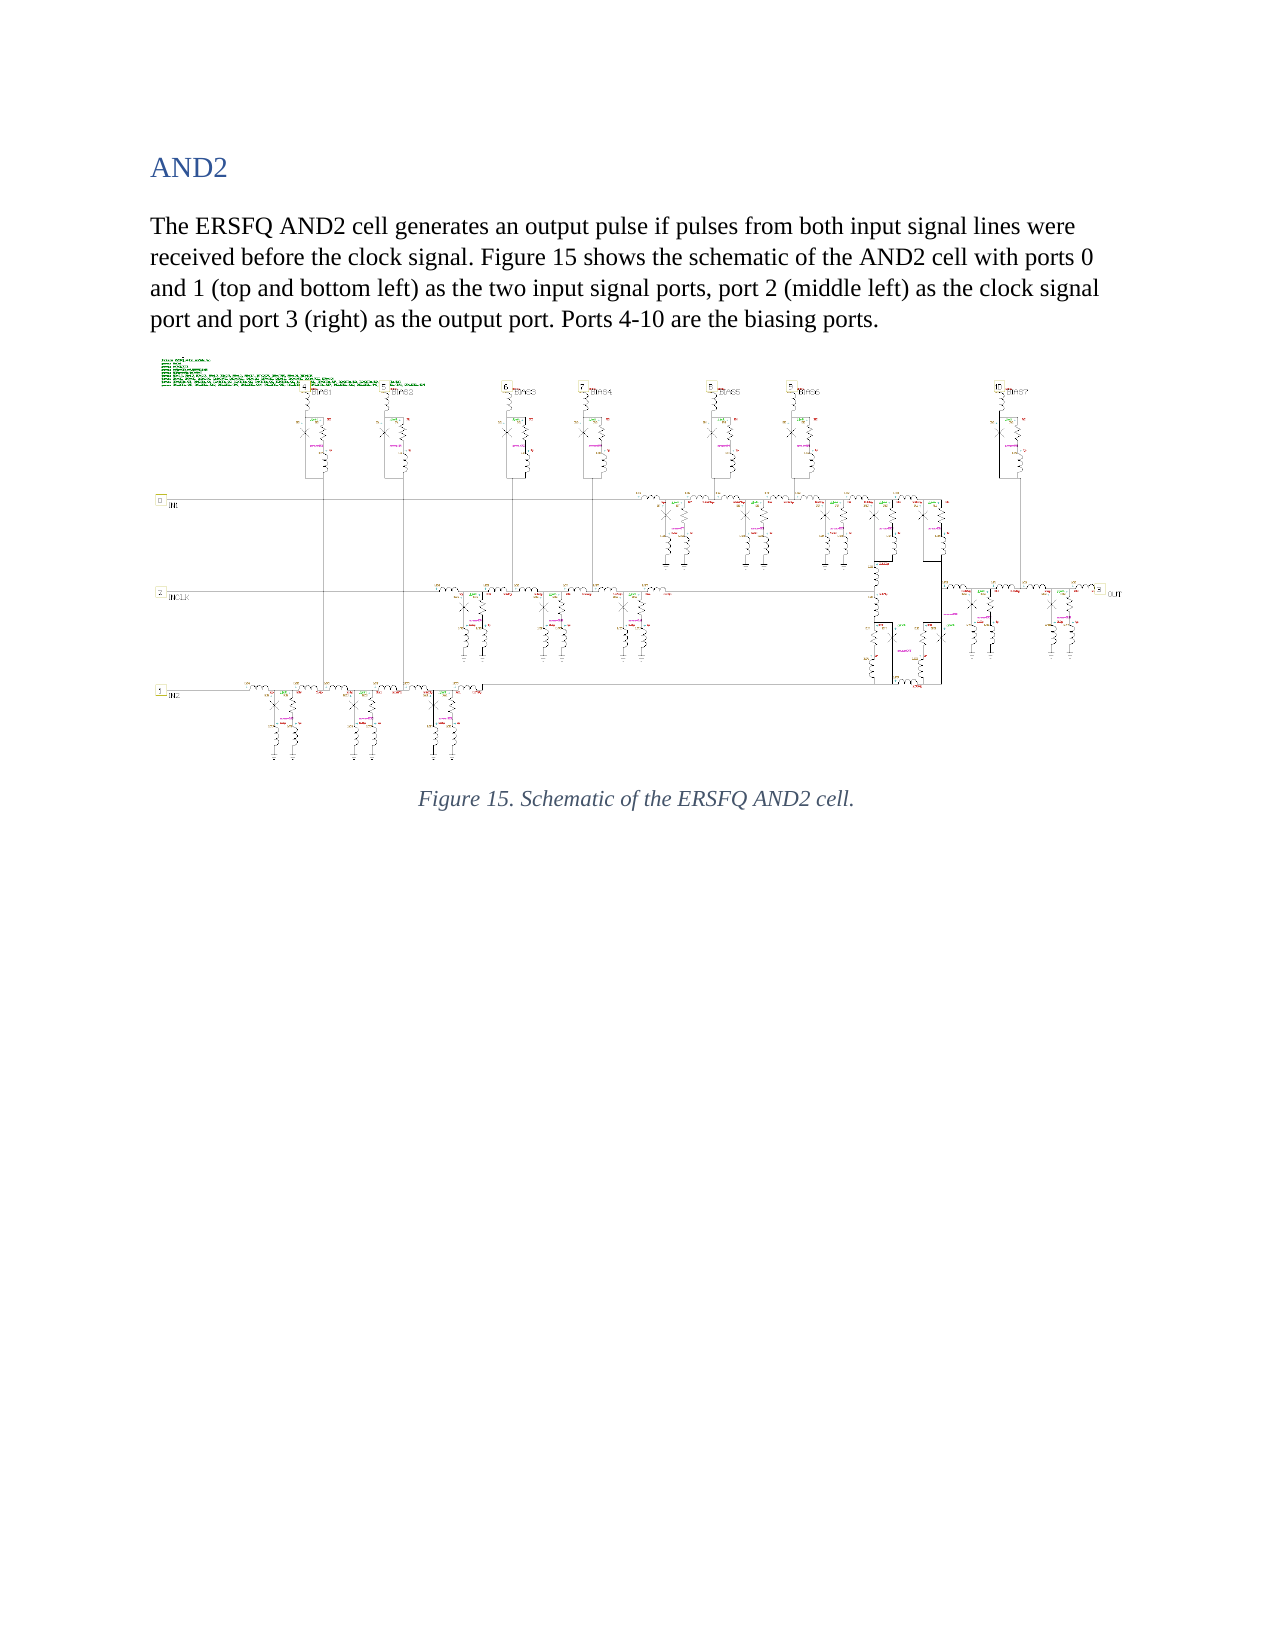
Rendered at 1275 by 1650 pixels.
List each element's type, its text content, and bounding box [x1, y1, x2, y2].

text The ERSFQ AND2 cell generates an output pulse if pulses from both input signal lines were received before the clock signal. Figure 15 shows the schematic of the AND2 cell with ports 0 and 1 (top and bottom left) as the two input signal ports, port 2 (middle left) as the clock signal port and port 3 (right) as the output port. Ports 4-10 are the biasing ports. [150, 211, 1125, 333]
picture [150, 352, 1125, 766]
text Figure 15. Schematic of the ERSFQ AND2 cell. [150, 785, 1125, 811]
subtitle AND2 [150, 150, 1125, 183]
